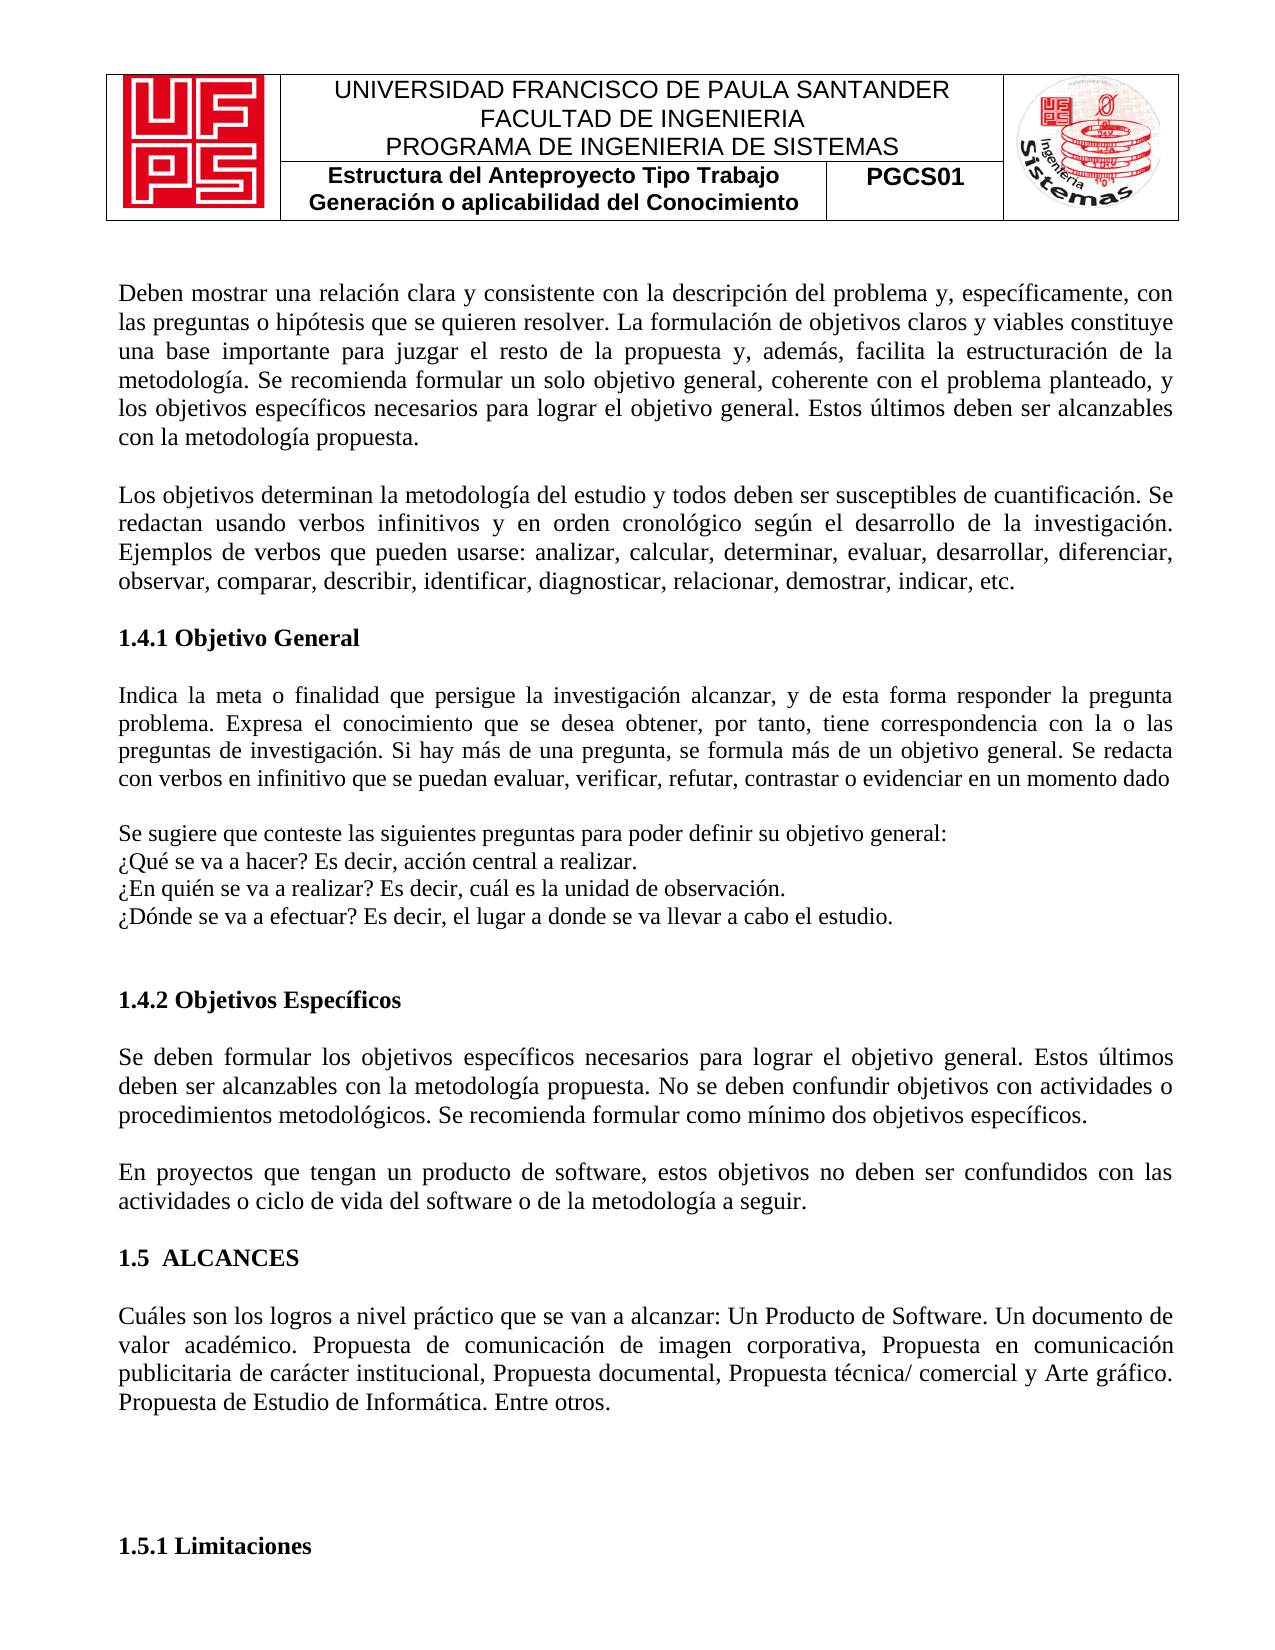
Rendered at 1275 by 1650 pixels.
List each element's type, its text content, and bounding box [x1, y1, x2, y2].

text 1.4.1 Objetivo General [118, 623, 1174, 652]
text ¿Dónde se va a efectuar? Es decir, el lugar a donde se va llevar a cabo el estudio. [118, 902, 1174, 929]
text 1.5.1 Limitaciones [118, 1531, 1174, 1560]
text 1.4.2 Objetivos Específicos [118, 985, 1174, 1013]
text ¿En quién se va a realizar? Es decir, cuál es la unidad de observación. [118, 874, 1174, 902]
text En proyectos que tengan un producto de software, estos objetivos no deben ser confundidos con las actividades o ciclo de vida del software o de la metodología a seguir. [118, 1157, 1174, 1215]
text Se sugiere que conteste las siguientes preguntas para poder definir su objetivo general: [118, 819, 1174, 847]
text Deben mostrar una relación clara y consistente con la descripción del problema y, específicamente, con las preguntas o hipótesis que se quieren resolver. La formulación de objetivos claros y viables constituye una base importante para juzgar el resto de la propuesta y, además, facilita la estructuración de la metodología. Se recomienda formular un solo objetivo general, coherente con el problema planteado, y los objetivos específicos necesarios para lograr el objetivo general. Estos últimos deben ser alcanzables con la metodología propuesta. [118, 278, 1174, 451]
text ¿Qué se va a hacer? Es decir, acción central a realizar. [118, 847, 1174, 874]
text Se deben formular los objetivos específicos necesarios para lograr el objetivo general. Estos últimos deben ser alcanzables con la metodología propuesta. No se deben confundir objetivos con actividades o procedimientos metodológicos. Se recomienda formular como mínimo dos objetivos específicos. [118, 1042, 1174, 1128]
text Indica la meta o finalidad que persigue la investigación alcanzar, y de esta forma responder la pregunta problema. Expresa el conocimiento que se desea obtener, por tanto, tiene correspondencia con la o las preguntas de investigación. Si hay más de una pregunta, se formula más de un objetivo general. Se redacta con verbos en infinitivo que se puedan evaluar, verificar, refutar, contrastar o evidenciar en un momento dado [118, 681, 1174, 791]
text Los objetivos determinan la metodología del estudio y todos deben ser susceptibles de cuantificación. Se redactan usando verbos infinitivos y en orden cronológico según el desarrollo de la investigación. Ejemplos de verbos que pueden usarse: analizar, calcular, determinar, evaluar, desarrollar, diferenciar, observar, comparar, describir, identificar, diagnosticar, relacionar, demostrar, indicar, etc. [118, 480, 1174, 595]
picture [1015, 75, 1160, 208]
text Cuáles son los logros a nivel práctico que se van a alcanzar: Un Producto de Software. Un documento de valor académico. Propuesta de comunicación de imagen corporativa, Propuesta en comunicación publicitaria de carácter institucional, Propuesta documental, Propuesta técnica/ comercial y Arte gráfico. Propuesta de Estudio de Informática. Entre otros. [118, 1301, 1174, 1416]
text 1.5 ALCANCES [118, 1243, 1174, 1272]
picture [123, 75, 265, 208]
